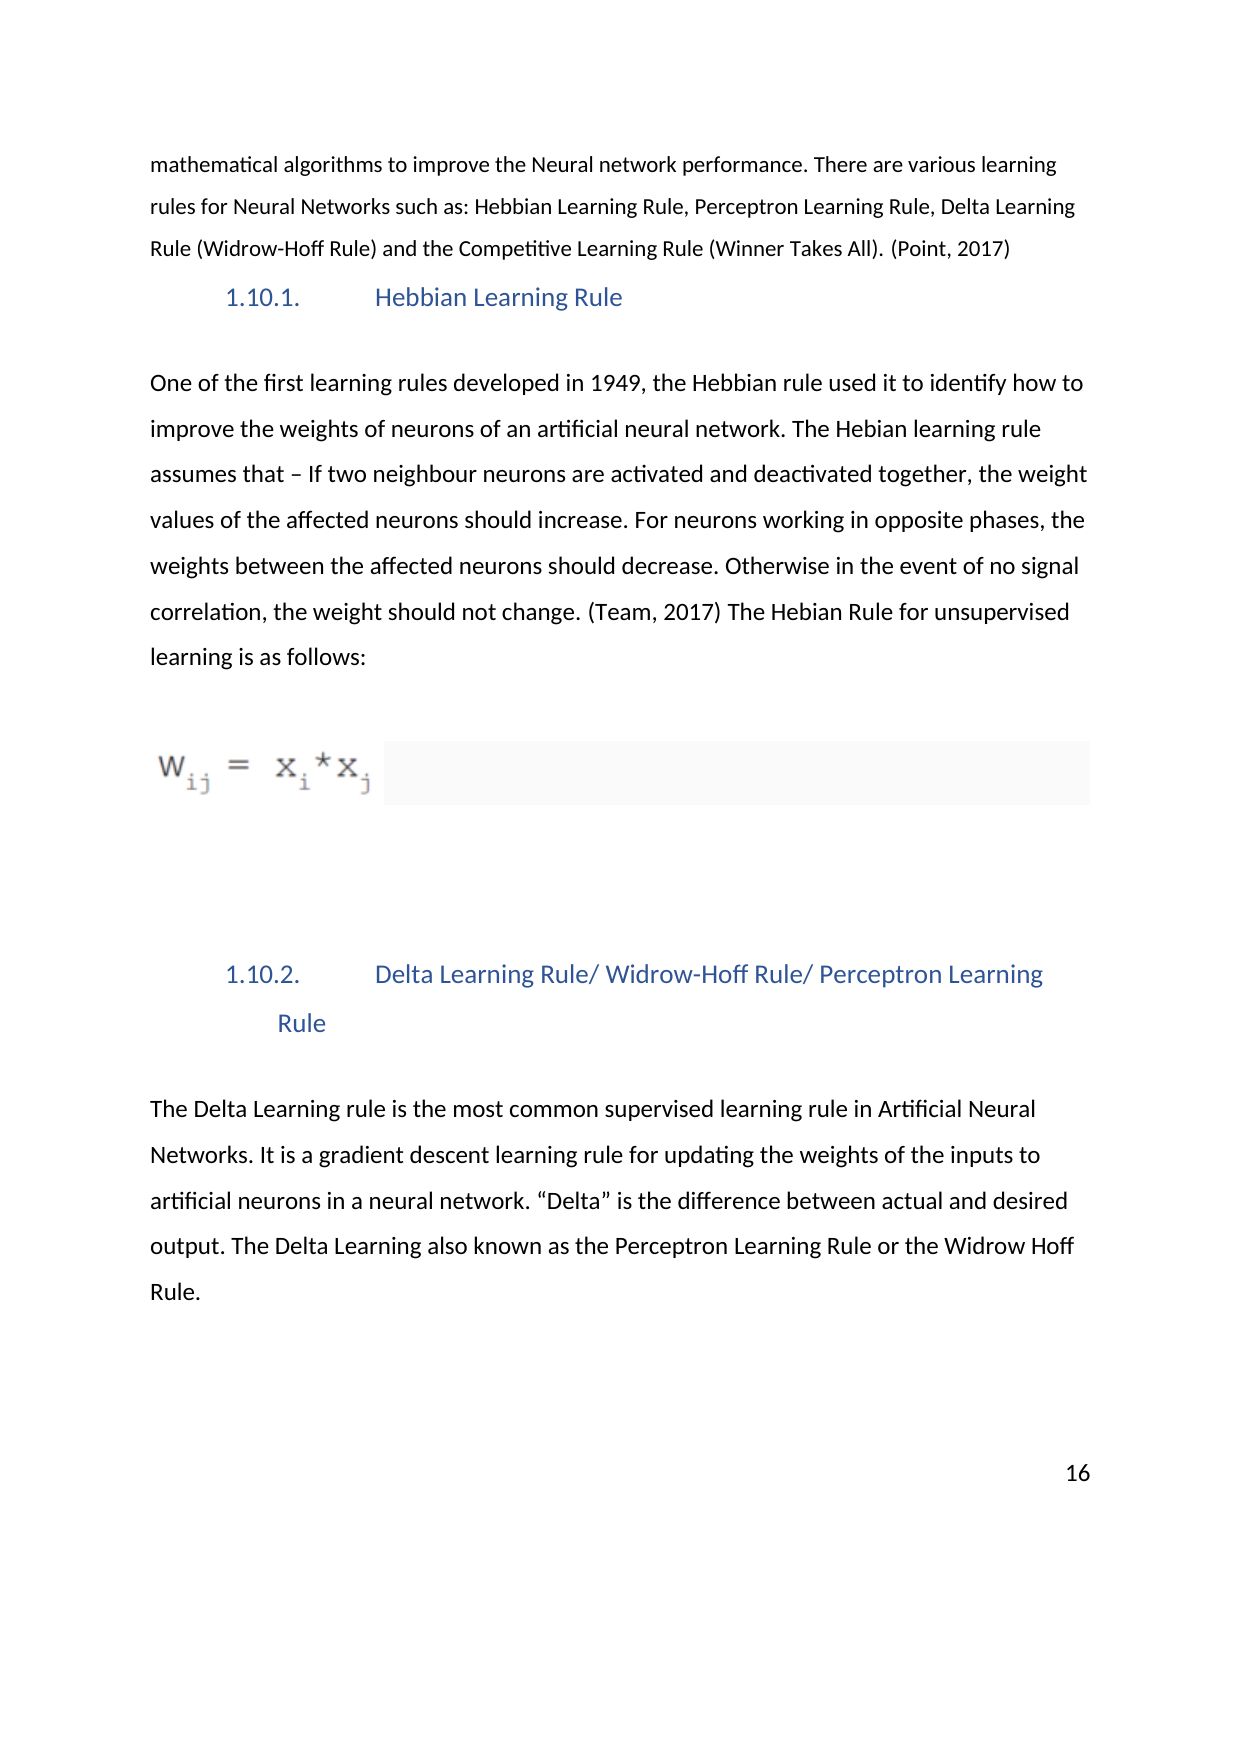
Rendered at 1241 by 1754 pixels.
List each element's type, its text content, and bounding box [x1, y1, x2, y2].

subtitle Delta Learning Rule/ Widrow-Hoff Rule/ Perceptron Learning Rule [225, 957, 1090, 1039]
text One of the first learning rules developed in 1949, the Hebbian rule used it to identify how to improve the weights of neurons of an artificial neural network. The Hebian learning rule assumes that – If two neighbour neurons are activated and deactivated together, the weight values of the affected neurons should increase. For neurons working in opposite phases, the weights between the affected neurons should decrease. Otherwise in the event of no signal correlation, the weight should not change. The Hebian Rule for unsupervised learning is as follows: [150, 367, 1090, 672]
subtitle Hebbian Learning Rule [225, 280, 1090, 313]
picture [150, 741, 385, 806]
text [150, 150, 1090, 262]
text The Delta Learning rule is the most common supervised learning rule in Artificial Neural Networks. It is a gradient descent learning rule for updating the weights of the inputs to artificial neurons in a neural network. “Delta” is the difference between actual and desired output. The Delta Learning also known as the Perceptron Learning Rule or the Widrow Hoff Rule. [150, 1093, 1090, 1307]
